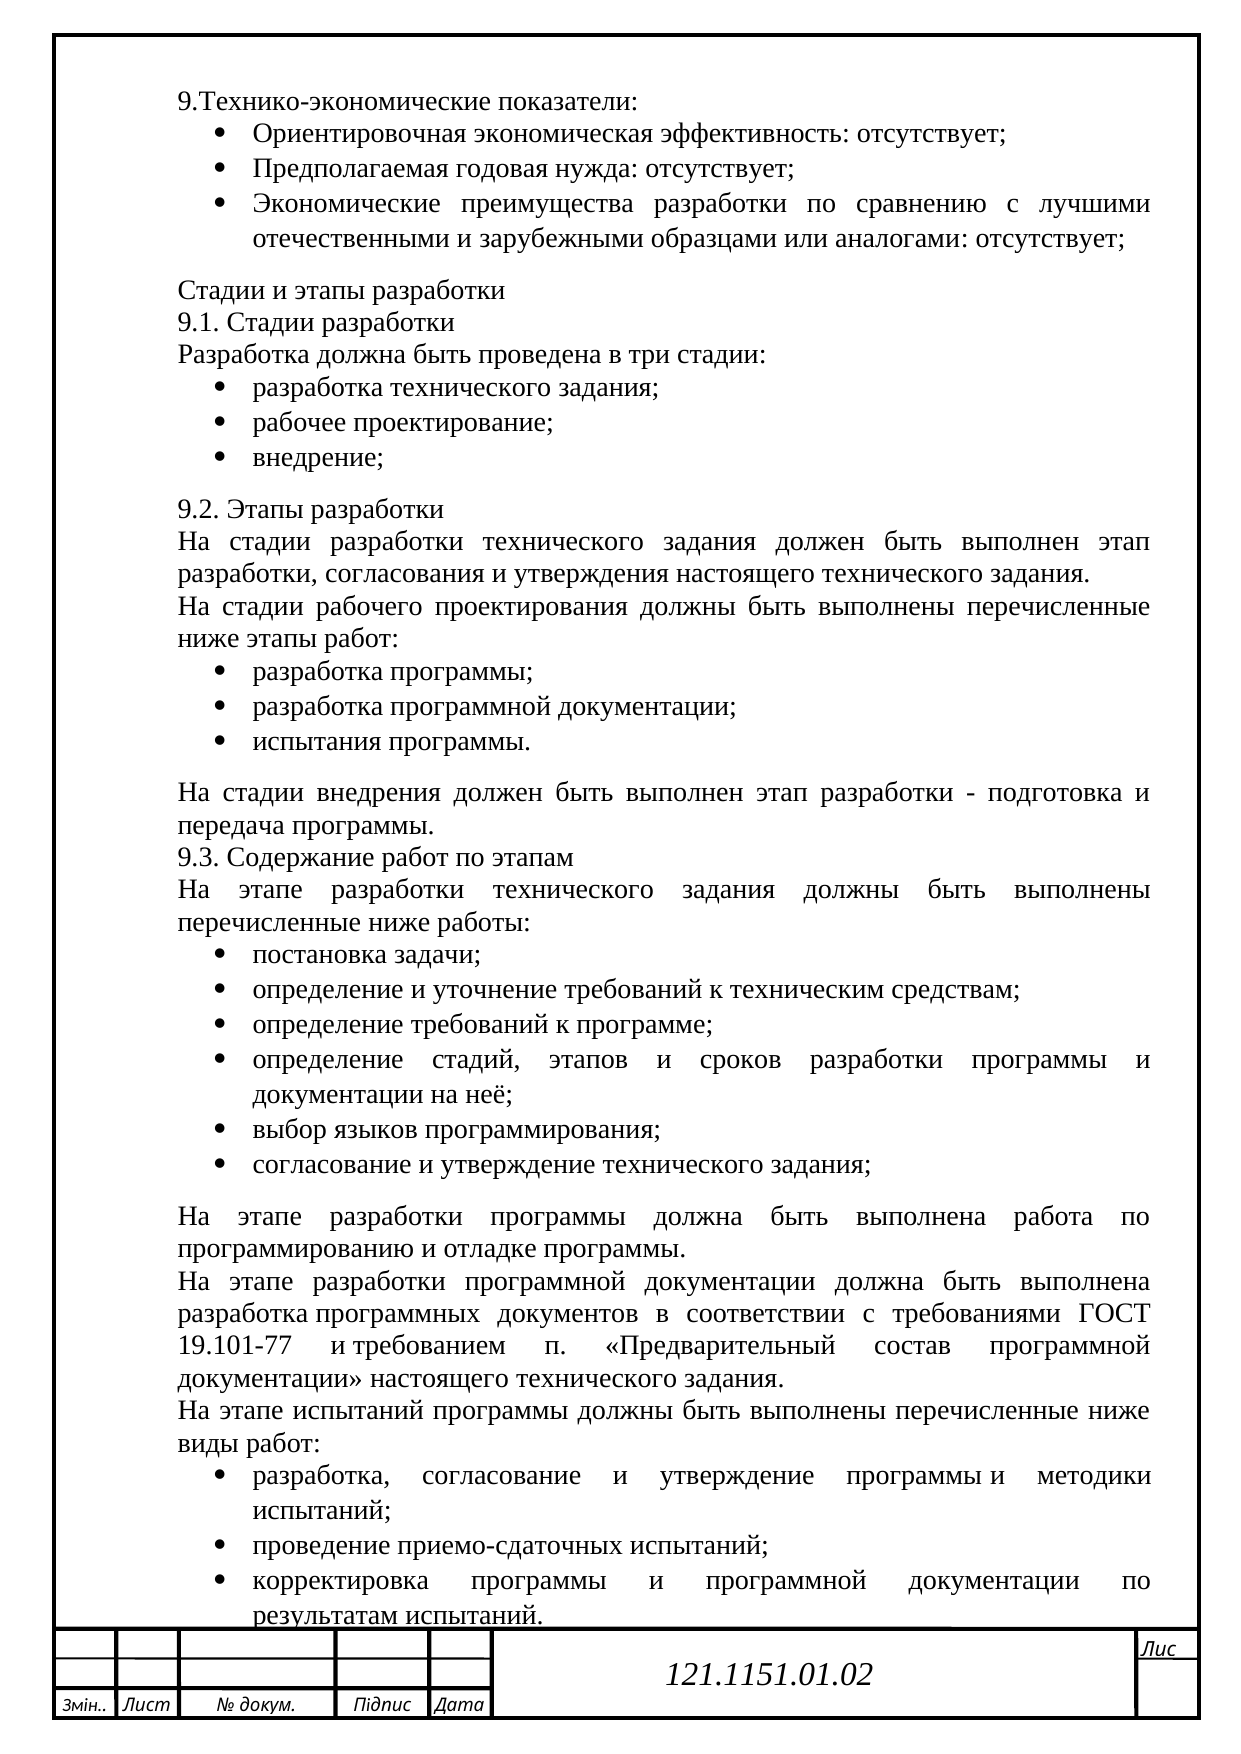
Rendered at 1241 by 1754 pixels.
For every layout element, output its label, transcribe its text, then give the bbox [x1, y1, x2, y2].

text Стадии и этапы разработки [177, 273, 1152, 305]
text 9.3. Содержание работ по этапам [177, 840, 1152, 872]
text На стадии разработки технического задания должен быть выполнен этап разработки, согласования и утверждения настоящего технического задания. [177, 524, 1152, 589]
list постановка задачи; [215, 937, 1152, 970]
list определение и уточнение требований к техническим средствам; [215, 972, 1152, 1005]
text На стадии рабочего проектирования должны быть выполнены перечисленные ниже этапы работ: [177, 589, 1152, 654]
list определение стадий, этапов и сроков разработки программы и документации на неё; [215, 1042, 1152, 1110]
text На этапе разработки программной документации должна быть выполнена разработка программных документов в соответствии с требованиями ГОСТ 19.101-77 и требованием п. «Предварительный состав программной документации» настоящего технического задания. [177, 1264, 1152, 1393]
text Разработка должна быть проведена в три стадии: [177, 338, 1152, 370]
list рабочее проектирование; [215, 405, 1152, 437]
list Предполагаемая годовая нужда: отсутствует; [215, 151, 1152, 184]
list Ориентировочная экономическая эффективность: отсутствует; [215, 116, 1152, 149]
list внедрение; [215, 440, 1152, 472]
text На этапе разработки технического задания должны быть выполнены перечисленные ниже работы: [177, 872, 1152, 937]
list выбор языков программирования; [215, 1112, 1152, 1145]
text 9.Технико-экономические показатели: [177, 84, 1152, 116]
list проведение приемо-сдаточных испытаний; [215, 1528, 1152, 1560]
text На этапе испытаний программы должны быть выполнены перечисленные ниже виды работ: [177, 1393, 1152, 1458]
list разработка программной документации; [215, 689, 1152, 721]
text На этапе разработки программы должна быть выполнена работа по программированию и отладке программы. [177, 1199, 1152, 1264]
list корректировка программы и программной документации по результатам испытаний. [215, 1563, 1152, 1630]
list испытания программы. [215, 724, 1152, 756]
list разработка технического задания; [215, 370, 1152, 402]
text 9.2. Этапы разработки [177, 492, 1152, 524]
text На стадии внедрения должен быть выполнен этап разработки - подготовка и передача программы. [177, 775, 1152, 840]
text 9.1. Стадии разработки [177, 305, 1152, 338]
list Экономические преимущества разработки по сравнению с лучшими отечественными и зарубежными образцами или аналогами: отсутствует; [215, 186, 1152, 254]
list разработка, согласование и утверждение программы и методики испытаний; [215, 1458, 1152, 1525]
list разработка программы; [215, 654, 1152, 686]
list определение требований к программе; [215, 1007, 1152, 1040]
list согласование и утверждение технического задания; [215, 1147, 1152, 1180]
